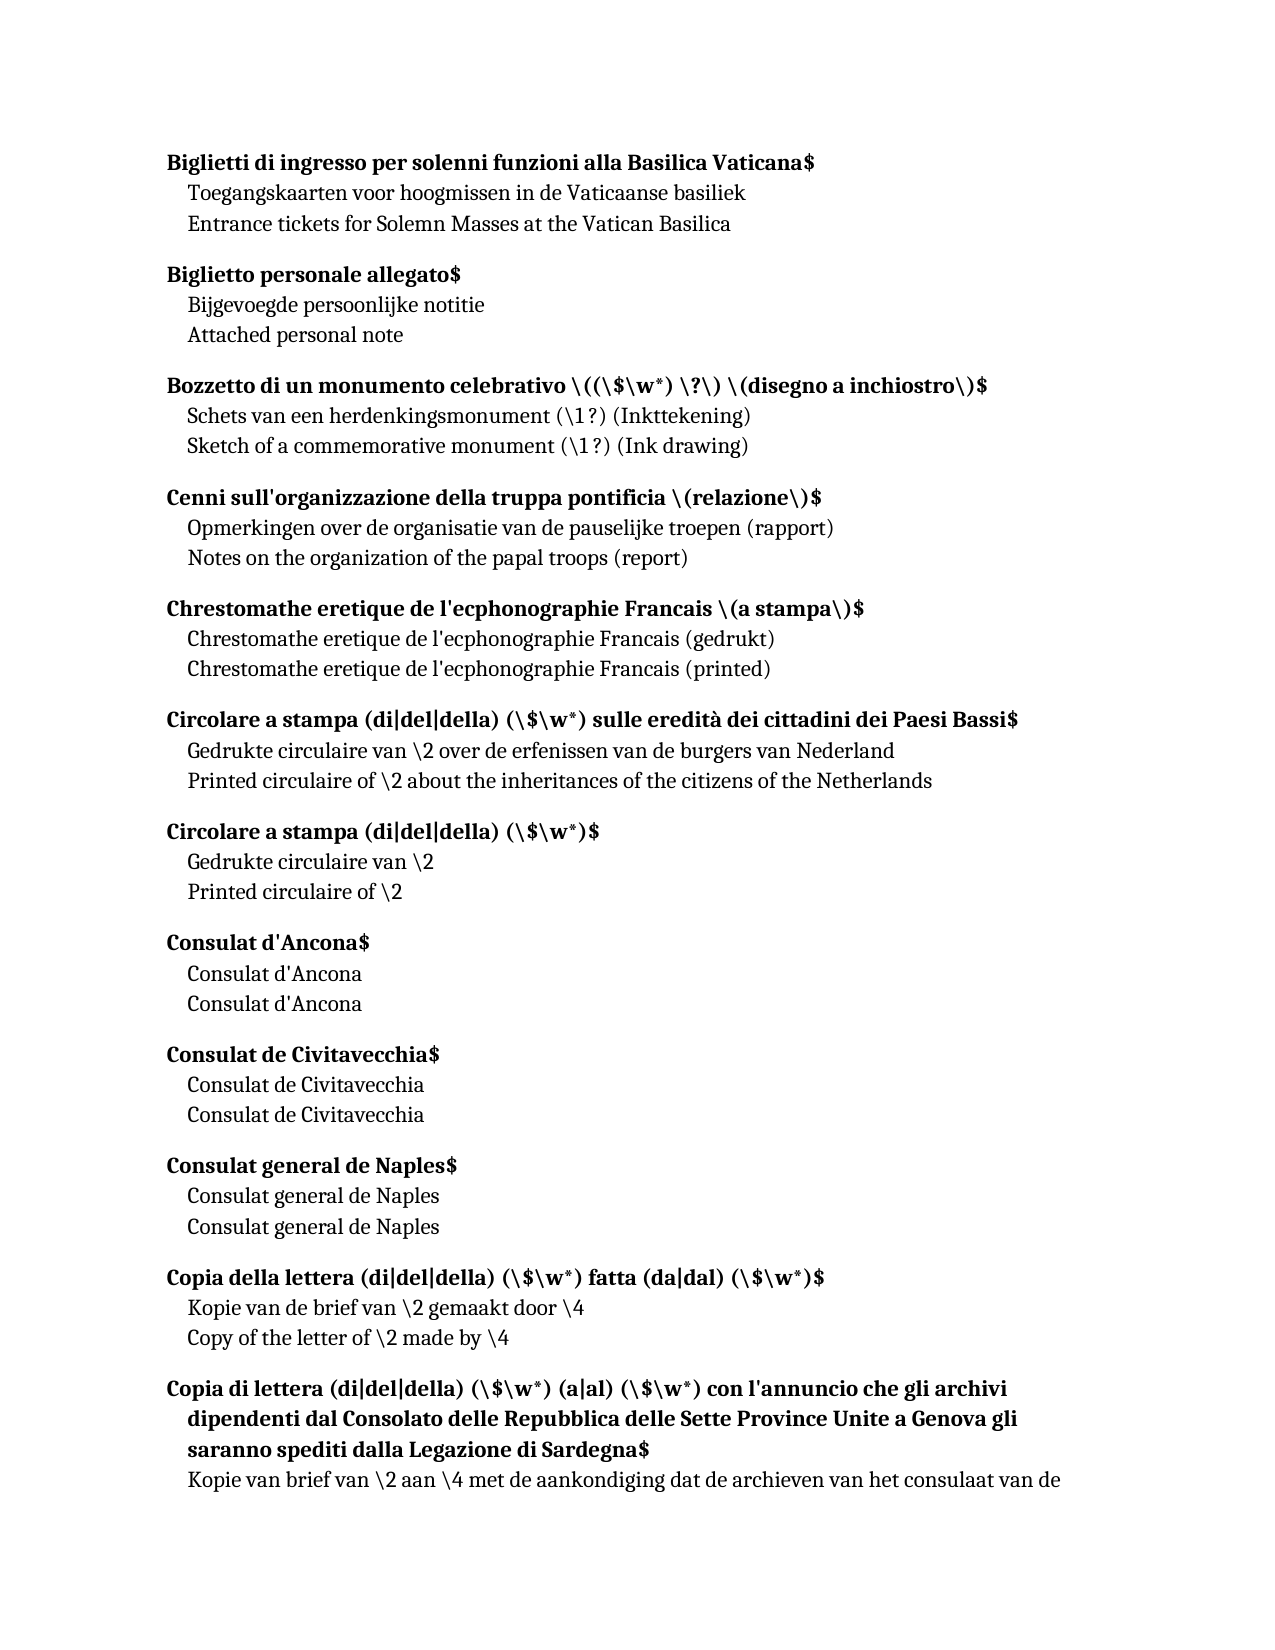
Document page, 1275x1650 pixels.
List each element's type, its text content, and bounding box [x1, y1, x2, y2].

text Bozzetto di un monumento celebrativo \((\$\w*) \?\) \(disegno a inchiostro\)$ Schets van een herdenkingsmonument (\1 ?) (Inkttekening) Sketch of a commemorative monument (\1 ?) (Ink drawing) [167, 373, 1087, 460]
text Copia della lettera (di|del|della) (\$\w*) fatta (da|dal) (\$\w*)$ Kopie van de brief van \2 gemaakt door \4 Copy of the letter of \2 made by \4 [167, 1264, 1087, 1351]
text Consulat de Civitavecchia$ Consulat de Civitavecchia Consulat de Civitavecchia [167, 1042, 1087, 1128]
text Chrestomathe eretique de l'ecphonographie Francais \(a stampa\)$ Chrestomathe eretique de l'ecphonographie Francais (gedrukt) Chrestomathe eretique de l'ecphonographie Francais (printed) [167, 596, 1087, 683]
text Biglietto personale allegato$ Bijgevoegde persoonlijke notitie Attached personal note [167, 261, 1087, 348]
text Consulat general de Naples$ Consulat general de Naples Consulat general de Naples [167, 1153, 1087, 1240]
text Biglietti di ingresso per solenni funzioni alla Basilica Vaticana$ Toegangskaarten voor hoogmissen in de Vaticaanse basiliek Entrance tickets for Solemn Masses at the Vatican Basilica [167, 150, 1087, 237]
text Circolare a stampa (di|del|della) (\$\w*)$ Gedrukte circulaire van \2 Printed circulaire of \2 [167, 819, 1087, 906]
text Cenni sull'organizzazione della truppa pontificia \(relazione\)$ Opmerkingen over de organisatie van de pauselijke troepen (rapport) Notes on the organization of the papal troops (report) [167, 484, 1087, 571]
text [167, 1376, 1087, 1493]
text Circolare a stampa (di|del|della) (\$\w*) sulle eredità dei cittadini dei Paesi Bassi$ Gedrukte circulaire van \2 over de erfenissen van de burgers van Nederland Printed circulaire of \2 about the inheritances of the citizens of the Netherlands [167, 707, 1087, 794]
text Consulat d'Ancona$ Consulat d'Ancona Consulat d'Ancona [167, 930, 1087, 1017]
